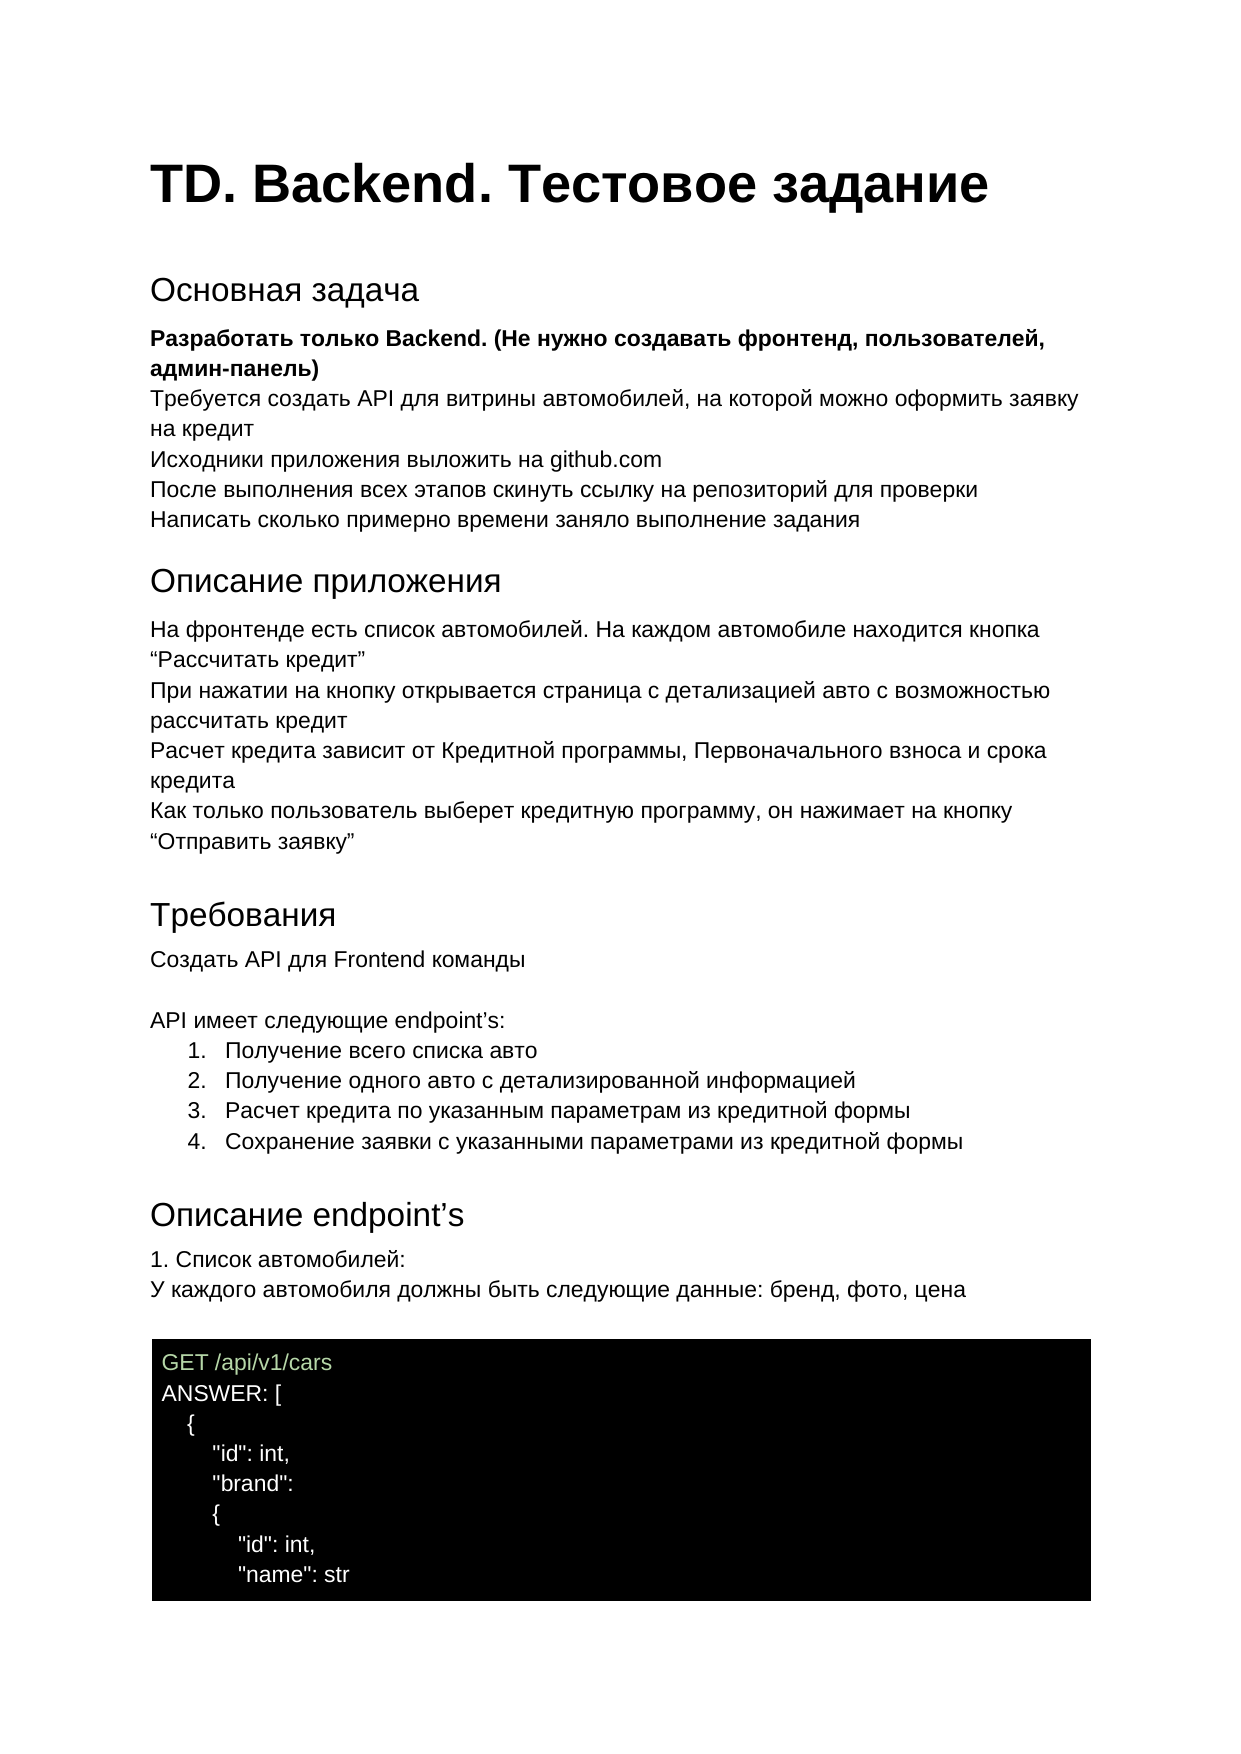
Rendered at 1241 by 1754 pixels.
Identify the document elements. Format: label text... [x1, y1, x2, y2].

text Создать API для Frontend команды [150, 946, 1090, 973]
text После выполнения всех этапов скинуть ссылку на репозиторий для проверки [150, 476, 1090, 502]
subtitle Описание приложения [150, 561, 1090, 599]
list Получение всего списка авто [187, 1037, 1090, 1063]
text Разработать только Backend. (Не нужно создавать фронтенд, пользователей, админ-панель) [150, 325, 1090, 381]
text Как только пользователь выберет кредитную программу, он нажимает на кнопку “Отправить заявку” [150, 797, 1090, 854]
list Получение одного авто с детализированной информацией [187, 1067, 1090, 1093]
text Расчет кредита зависит от Кредитной программы, Первоначального взноса и срока кредита [150, 737, 1090, 794]
list Расчет кредита по указанным параметрам из кредитной формы [187, 1097, 1090, 1124]
text API имеет следующие endpoint’s: [150, 1007, 1090, 1033]
subtitle Основная задача [150, 269, 1090, 308]
text При нажатии на кнопку открывается страница с детализацией авто с возможностью рассчитать кредит [150, 677, 1090, 733]
text Написать сколько примерно времени заняло выполнение задания [150, 506, 1090, 532]
text 1. Список автомобилей: [150, 1246, 1090, 1273]
list Сохранение заявки с указанными параметрами из кредитной формы [187, 1128, 1090, 1154]
text На фронтенде есть список автомобилей. На каждом автомобиле находится кнопка “Рассчитать кредит” [150, 616, 1090, 673]
subtitle Описание endpoint’s [150, 1195, 1090, 1234]
text Исходники приложения выложить на github.com [150, 446, 1090, 472]
subtitle Требования [150, 895, 1090, 934]
text Требуется создать API для витрины автомобилей, на которой можно оформить заявку на кредит [150, 385, 1090, 442]
text У каждого автомобиля должны быть следующие данные: бренд, фото, цена [150, 1276, 1090, 1303]
subtitle TD. Backend. Тестовое задание [150, 152, 1090, 214]
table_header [152, 1339, 1091, 1601]
